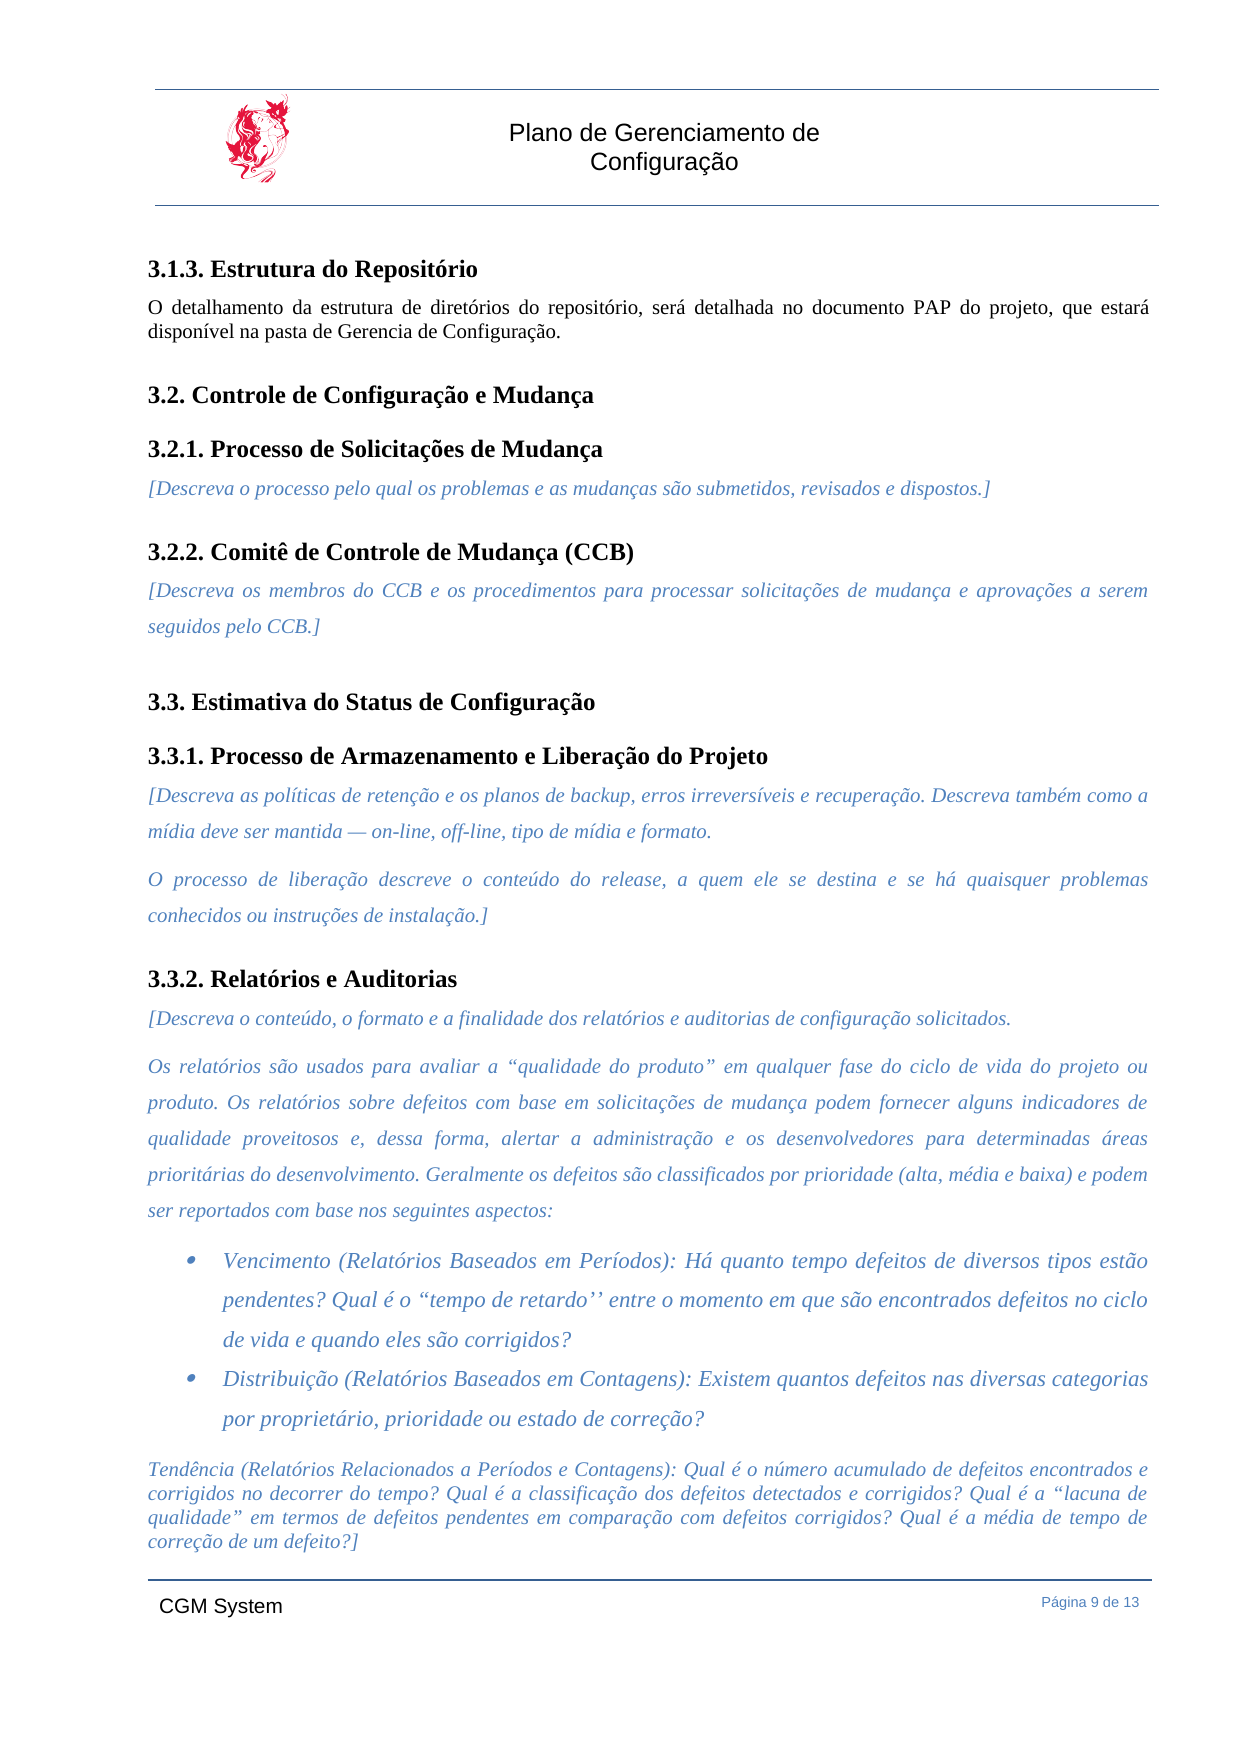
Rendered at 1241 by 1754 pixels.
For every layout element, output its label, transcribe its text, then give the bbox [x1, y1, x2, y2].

subtitle Comitê de Controle de Mudança (CCB) [148, 537, 1152, 565]
text [Descreva o processo pelo qual os problemas e as mudanças são submetidos, revisados e dispostos.] [148, 476, 1152, 500]
text O processo de liberação descreve o conteúdo do release, a quem ele se destina e se há quaisquer problemas conhecidos ou instruções de instalação.] [148, 867, 1152, 927]
subtitle Processo de Solicitações de Mudança [148, 434, 1152, 463]
subtitle Estimativa do Status de Configuração [148, 687, 1152, 716]
list Distribuição (Relatórios Baseados em Contagens): Existem quantos defeitos nas diversas categorias por proprietário, prioridade ou estado de correção? [185, 1365, 1152, 1431]
subtitle Processo de Armazenamento e Liberação do Projeto [148, 741, 1152, 770]
text Os relatórios são usados para avaliar a “qualidade do produto” em qualquer fase do ciclo de vida do projeto ou produto. Os relatórios sobre defeitos com base em solicitações de mudança podem fornecer alguns indicadores de qualidade proveitosos e, dessa forma, alertar a administração e os desenvolvedores para determinadas áreas prioritárias do desenvolvimento. Geralmente os defeitos são classificados por prioridade (alta, média e baixa) e podem ser reportados com base nos seguintes aspectos: [148, 1054, 1152, 1222]
subtitle Relatórios e Auditorias [148, 964, 1152, 993]
text [Descreva as políticas de retenção e os planos de backup, erros irreversíveis e recuperação. Descreva também como a mídia deve ser mantida — on-line, off-line, tipo de mídia e formato. [148, 782, 1152, 843]
picture [208, 93, 308, 192]
text Tendência (Relatórios Relacionados a Períodos e Contagens): Qual é o número acumulado de defeitos encontrados e corrigidos no decorrer do tempo? Qual é a classificação dos defeitos detectados e corrigidos? Qual é a “lacuna de qualidade” em termos de defeitos pendentes em comparação com defeitos corrigidos? Qual é a média de tempo de correção de um defeito?] [148, 1457, 1152, 1553]
subtitle Estrutura do Repositório [148, 254, 1152, 282]
subtitle Controle de Configuração e Mudança [148, 381, 1152, 409]
text O detalhamento da estrutura de diretórios do repositório, será detalhada no documento PAP do projeto, que estará disponível na pasta de Gerencia de Configuração. [148, 295, 1152, 343]
text [Descreva o conteúdo, o formato e a finalidade dos relatórios e auditorias de configuração solicitados. [148, 1005, 1152, 1029]
list Vencimento (Relatórios Baseados em Períodos): Há quanto tempo defeitos de diversos tipos estão pendentes? Qual é o “tempo de retardo’’ entre o momento em que são encontrados defeitos no ciclo de vida e quando eles são corrigidos? [185, 1247, 1152, 1352]
text [Descreva os membros do CCB e os procedimentos para processar solicitações de mudança e aprovações a serem seguidos pelo CCB.] [148, 578, 1152, 638]
